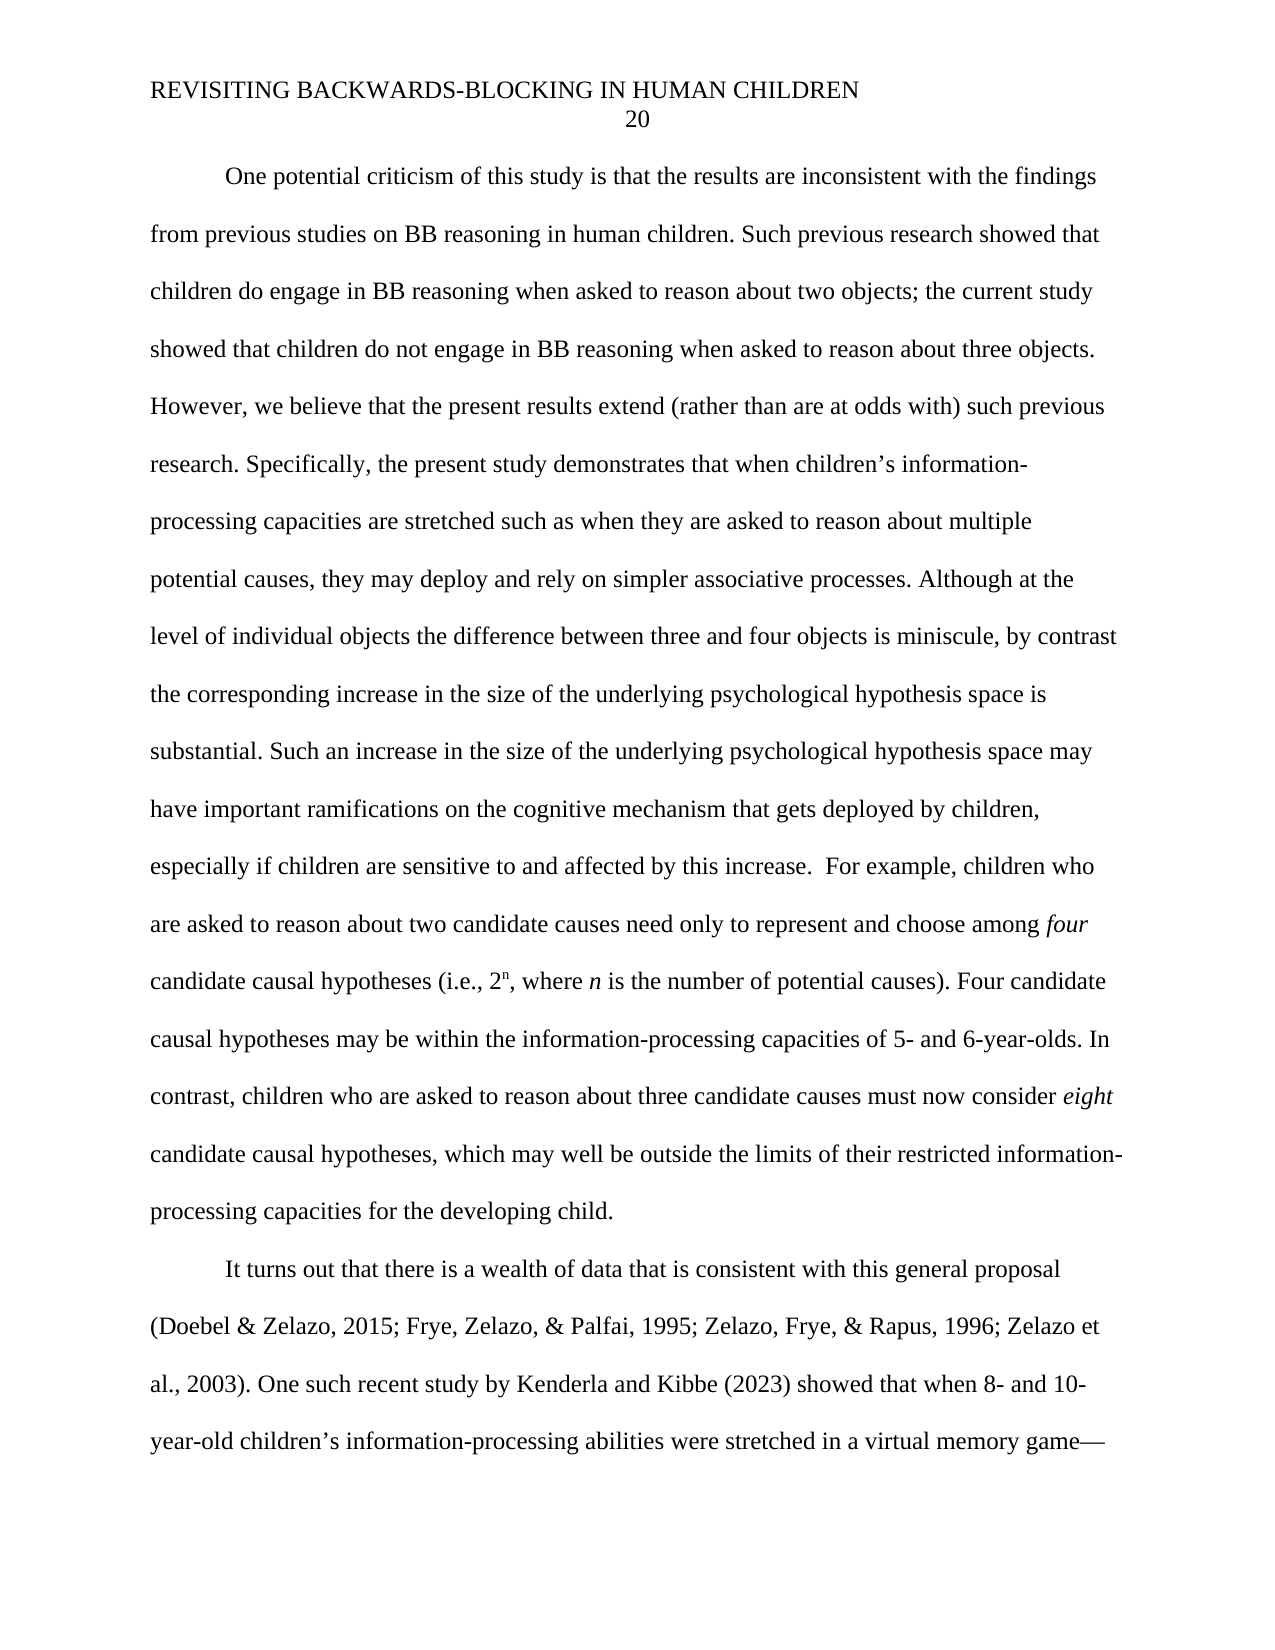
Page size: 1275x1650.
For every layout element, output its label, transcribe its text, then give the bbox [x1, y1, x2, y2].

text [150, 1254, 1125, 1455]
text One potential criticism of this study is that the results are inconsistent with the findings from previous studies on BB reasoning in human children. Such previous research showed that children do engage in BB reasoning when asked to reason about two objects; the current study showed that children do not engage in BB reasoning when asked to reason about three objects. However, we believe that the present results extend (rather than are at odds with) such previous research. Specifically, the present study demonstrates that when children’s information-processing capacities are stretched such as when they are asked to reason about multiple potential causes, they may deploy and rely on simpler associative processes. Although at the level of individual objects the difference between three and four objects is miniscule, by contrast the corresponding increase in the size of the underlying psychological hypothesis space is substantial. Such an increase in the size of the underlying psychological hypothesis space may have important ramifications on the cognitive mechanism that gets deployed by children, especially if children are sensitive to and affected by this increase. For example, children who are asked to reason about two candidate causes need only to represent and choose among four candidate causal hypotheses (i.e., 2n, where n is the number of potential causes). Four candidate causal hypotheses may be within the information-processing capacities of 5- and 6-year-olds. In contrast, children who are asked to reason about three candidate causes must now consider eight candidate causal hypotheses, which may well be outside the limits of their restricted information-processing capacities for the developing child. [150, 161, 1125, 1225]
